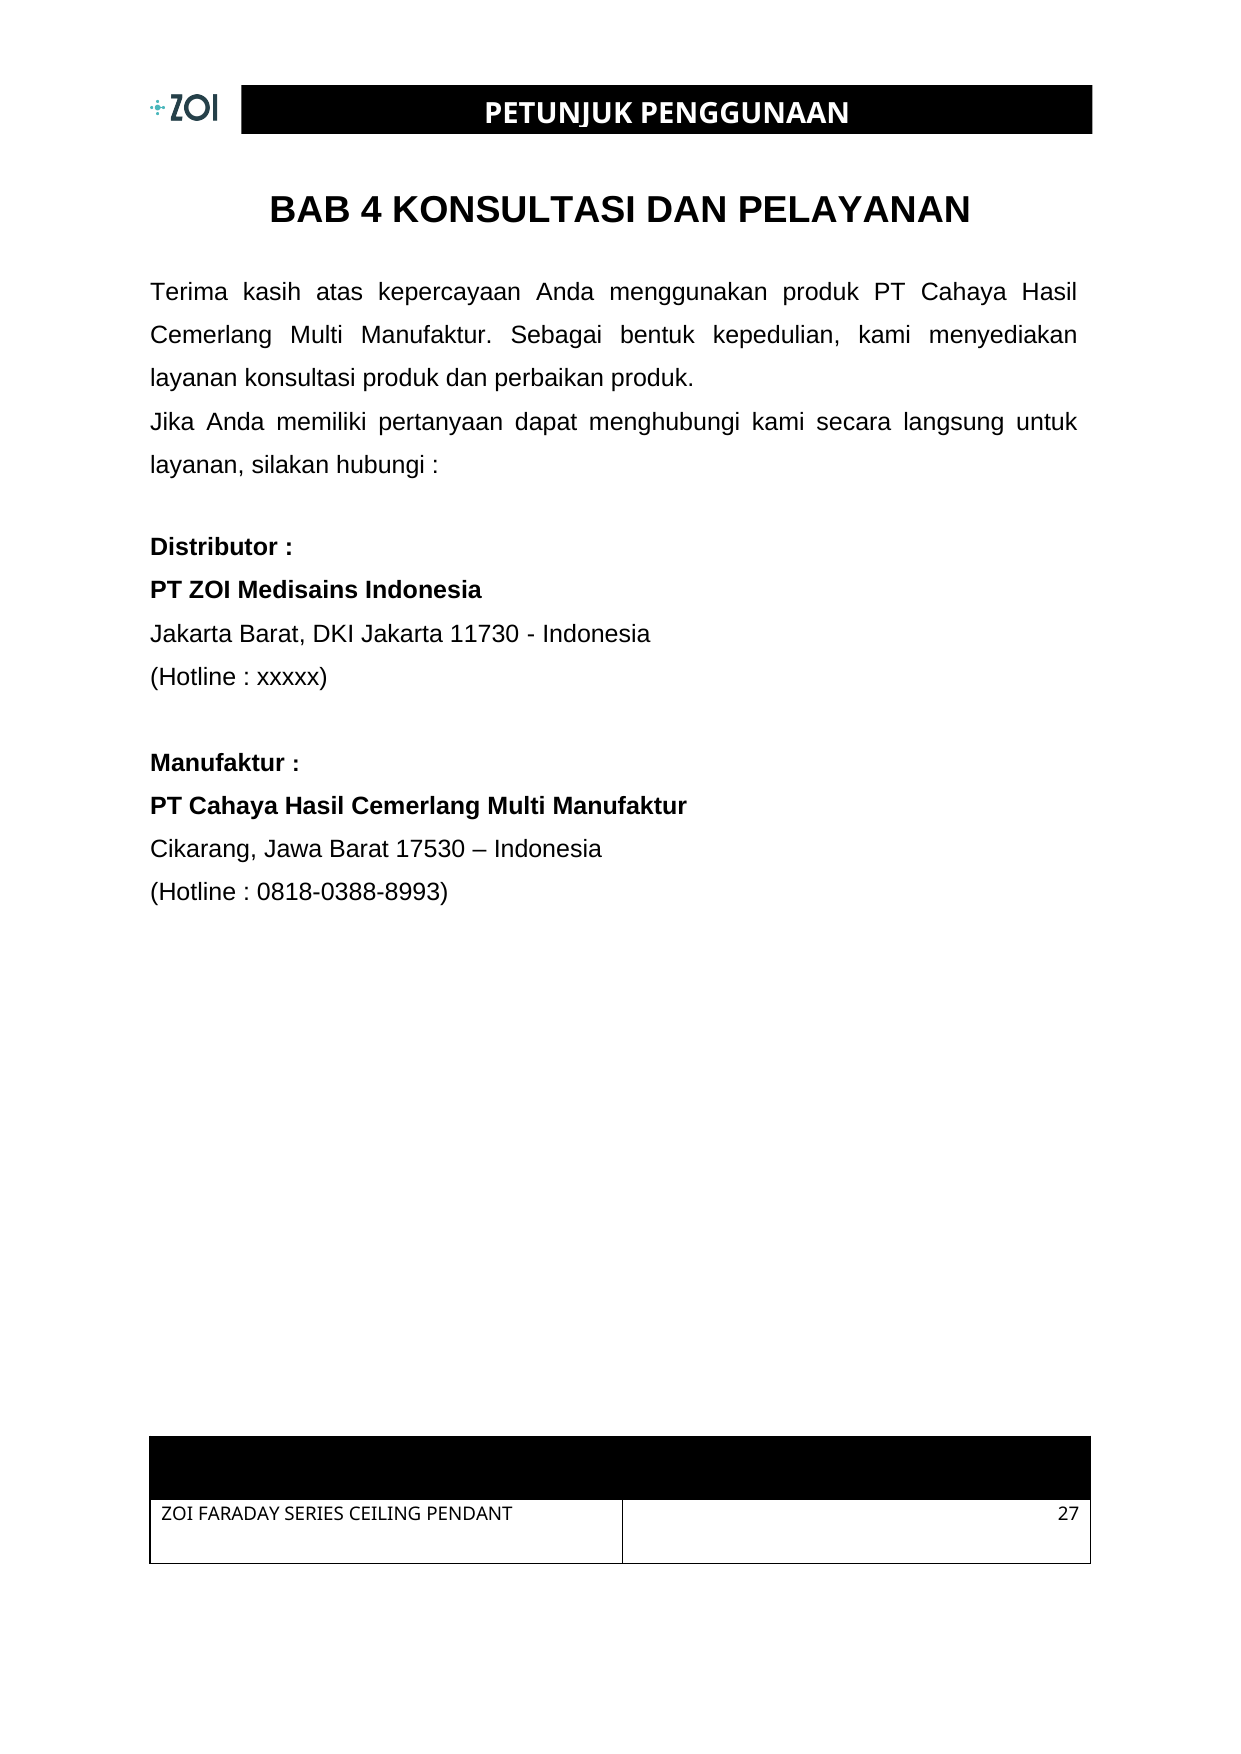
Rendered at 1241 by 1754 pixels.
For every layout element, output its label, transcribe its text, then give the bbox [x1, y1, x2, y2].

text PT ZOI Medisains Indonesia [150, 575, 1090, 604]
picture [150, 94, 218, 121]
text PT Cahaya Hasil Cemerlang Multi Manufaktur [150, 791, 1090, 820]
text (Hotline : xxxxx) [150, 662, 1090, 690]
text Distributor : [150, 532, 1090, 561]
text Terima kasih atas kepercayaan Anda menggunakan produk PT Cahaya Hasil Cemerlang Multi Manufaktur. Sebagai bentuk kepedulian, kami menyediakan layanan konsultasi produk dan perbaikan produk. [150, 277, 1078, 392]
subtitle BAB 4 KONSULTASI DAN PELAYANAN [150, 187, 1090, 231]
text Cikarang, Jawa Barat 17530 – Indonesia [150, 834, 1090, 863]
text Jakarta Barat, DKI Jakarta 11730 - Indonesia [150, 618, 1090, 647]
text Manufaktur : [150, 748, 1090, 777]
text Jika Anda memiliki pertanyaan dapat menghubungi kami secara langsung untuk layanan, silakan hubungi : [150, 407, 1078, 478]
text (Hotline : 0818-0388-8993) [150, 877, 1090, 906]
